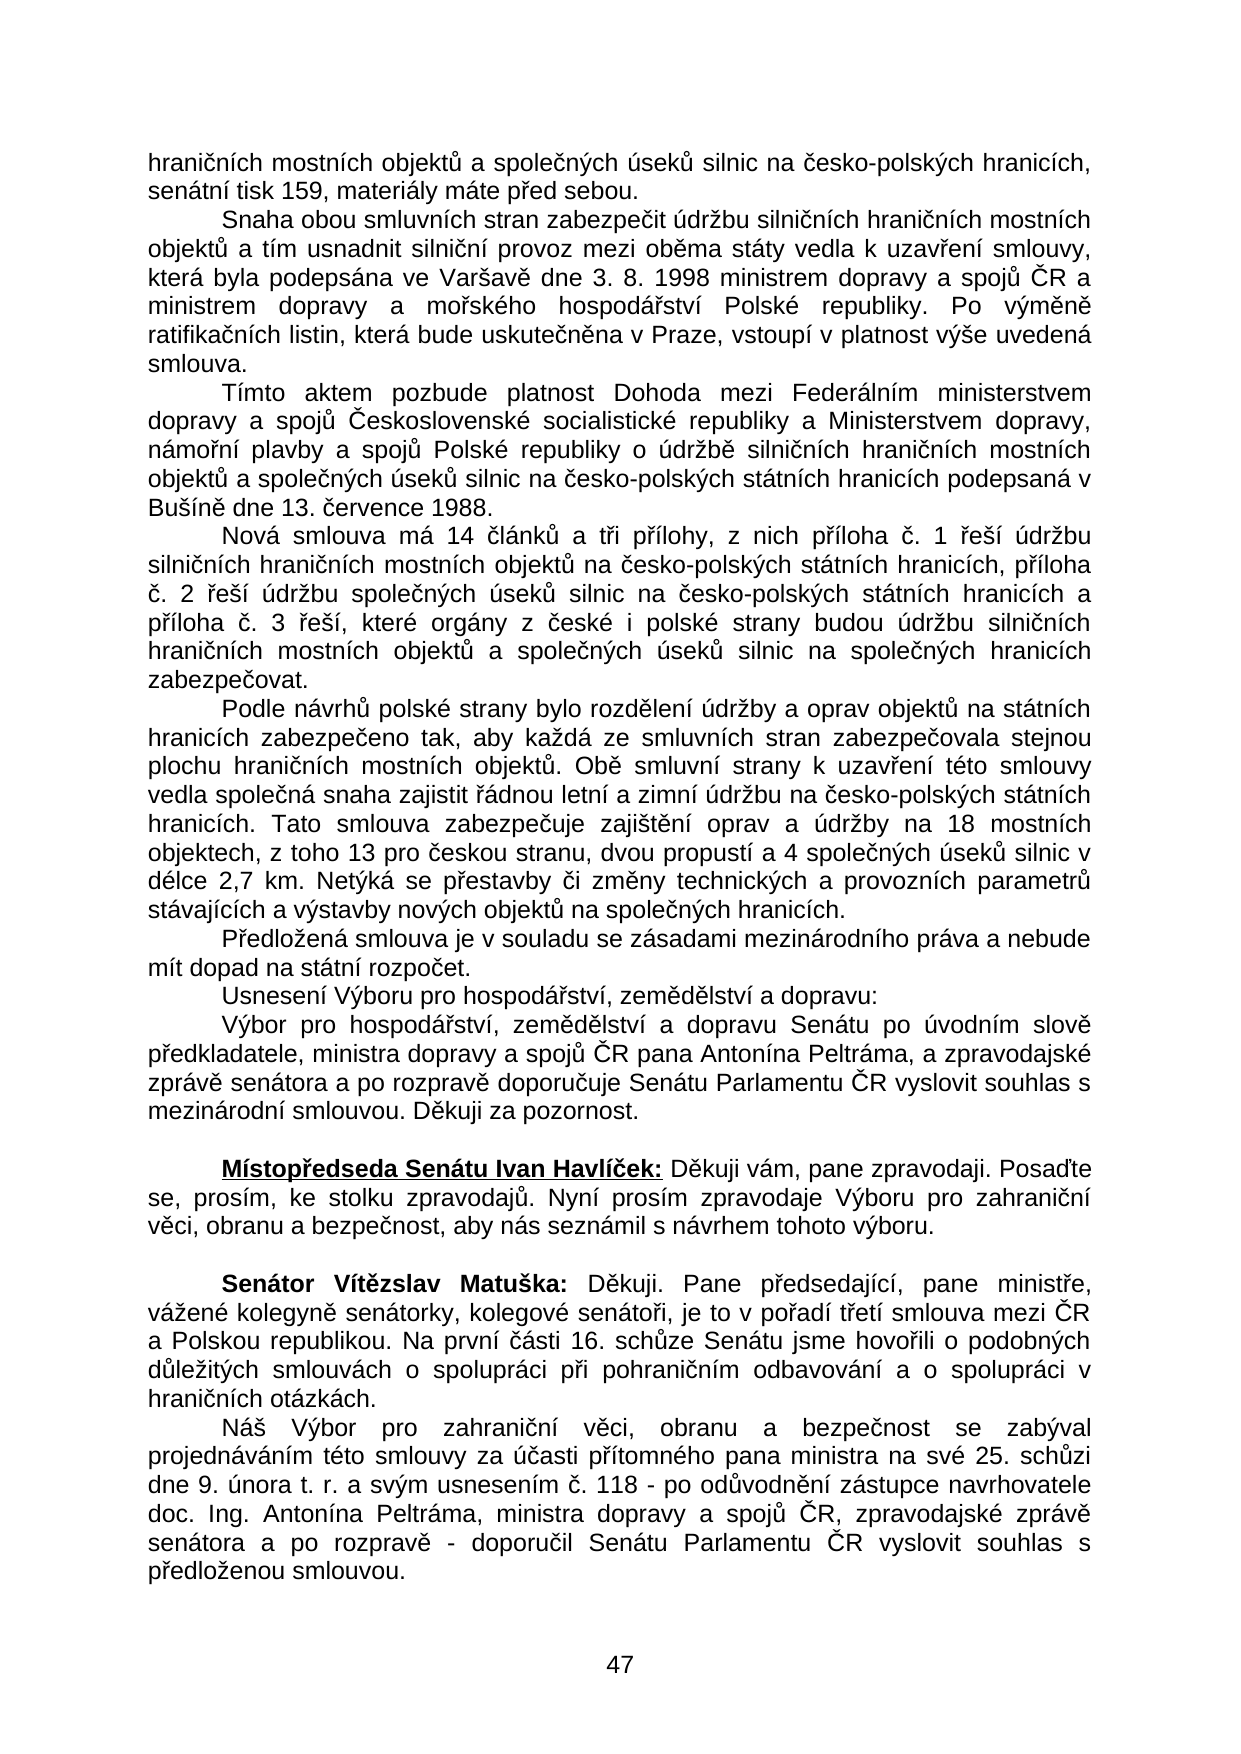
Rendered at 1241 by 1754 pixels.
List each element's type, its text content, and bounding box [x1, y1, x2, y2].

text Senátor Vítězslav Matuška: Děkuji. Pane předsedající, pane ministře, vážené kolegyně senátorky, kolegové senátoři, je to v pořadí třetí smlouva mezi ČR a Polskou republikou. Na první části 16. schůze Senátu jsme hovořili o podobných důležitých smlouvách o spolupráci při pohraničním odbavování a o spolupráci v hraničních otázkách. [148, 1269, 1093, 1413]
text Tímto aktem pozbude platnost Dohoda mezi Federálním ministerstvem dopravy a spojů Československé socialistické republiky a Ministerstvem dopravy, námořní plavby a spojů Polské republiky o údržbě silničních hraničních mostních objektů a společných úseků silnic na česko-polských státních hranicích podepsaná v Bušíně dne 13. července 1988. [148, 378, 1093, 521]
text Nová smlouva má 14 článků a tři přílohy, z nich příloha č. 1 řeší údržbu silničních hraničních mostních objektů na česko-polských státních hranicích, příloha č. 2 řeší údržbu společných úseků silnic na česko-polských státních hranicích a příloha č. 3 řeší, které orgány z české i polské strany budou údržbu silničních hraničních mostních objektů a společných úseků silnic na společných hranicích zabezpečovat. [148, 521, 1093, 694]
text Předložená smlouva je v souladu se zásadami mezinárodního práva a nebude mít dopad na státní rozpočet. [148, 924, 1093, 981]
text Náš Výbor pro zahraniční věci, obranu a bezpečnost se zabýval projednáváním této smlouvy za účasti přítomného pana ministra na své 25. schůzi dne 9. února t. r. a svým usnesením č. 118 - po odůvodnění zástupce navrhovatele doc. Ing. Antonína Peltráma, ministra dopravy a spojů ČR, zpravodajské zprávě senátora a po rozpravě - doporučil Senátu Parlamentu ČR vyslovit souhlas s předloženou smlouvou. [148, 1413, 1093, 1585]
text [148, 148, 1093, 205]
text Usnesení Výboru pro hospodářství, zemědělství a dopravu: [148, 981, 1093, 1010]
text Snaha obou smluvních stran zabezpečit údržbu silničních hraničních mostních objektů a tím usnadnit silniční provoz mezi oběma státy vedla k uzavření smlouvy, která byla podepsána ve Varšavě dne 3. 8. 1998 ministrem dopravy a spojů ČR a ministrem dopravy a mořského hospodářství Polské republiky. Po výměně ratifikačních listin, která bude uskutečněna v Praze, vstoupí v platnost výše uvedená smlouva. [148, 205, 1093, 378]
text Výbor pro hospodářství, zemědělství a dopravu Senátu po úvodním slově předkladatele, ministra dopravy a spojů ČR pana Antonína Peltráma, a zpravodajské zprávě senátora a po rozpravě doporučuje Senátu Parlamentu ČR vyslovit souhlas s mezinárodní smlouvou. Děkuji za pozornost. [148, 1010, 1093, 1125]
text Podle návrhů polské strany bylo rozdělení údržby a oprav objektů na státních hranicích zabezpečeno tak, aby každá ze smluvních stran zabezpečovala stejnou plochu hraničních mostních objektů. Obě smluvní strany k uzavření této smlouvy vedla společná snaha zajistit řádnou letní a zimní údržbu na česko-polských státních hranicích. Tato smlouva zabezpečuje zajištění oprav a údržby na 18 mostních objektech, z toho 13 pro českou stranu, dvou propustí a 4 společných úseků silnic v délce 2,7 km. Netýká se přestavby či změny technických a provozních parametrů stávajících a výstavby nových objektů na společných hranicích. [148, 694, 1093, 924]
text Místopředseda Senátu Ivan Havlíček: Děkuji vám, pane zpravodaji. Posaďte se, prosím, ke stolku zpravodajů. Nyní prosím zpravodaje Výboru pro zahraniční věci, obranu a bezpečnost, aby nás seznámil s návrhem tohoto výboru. [148, 1154, 1093, 1240]
